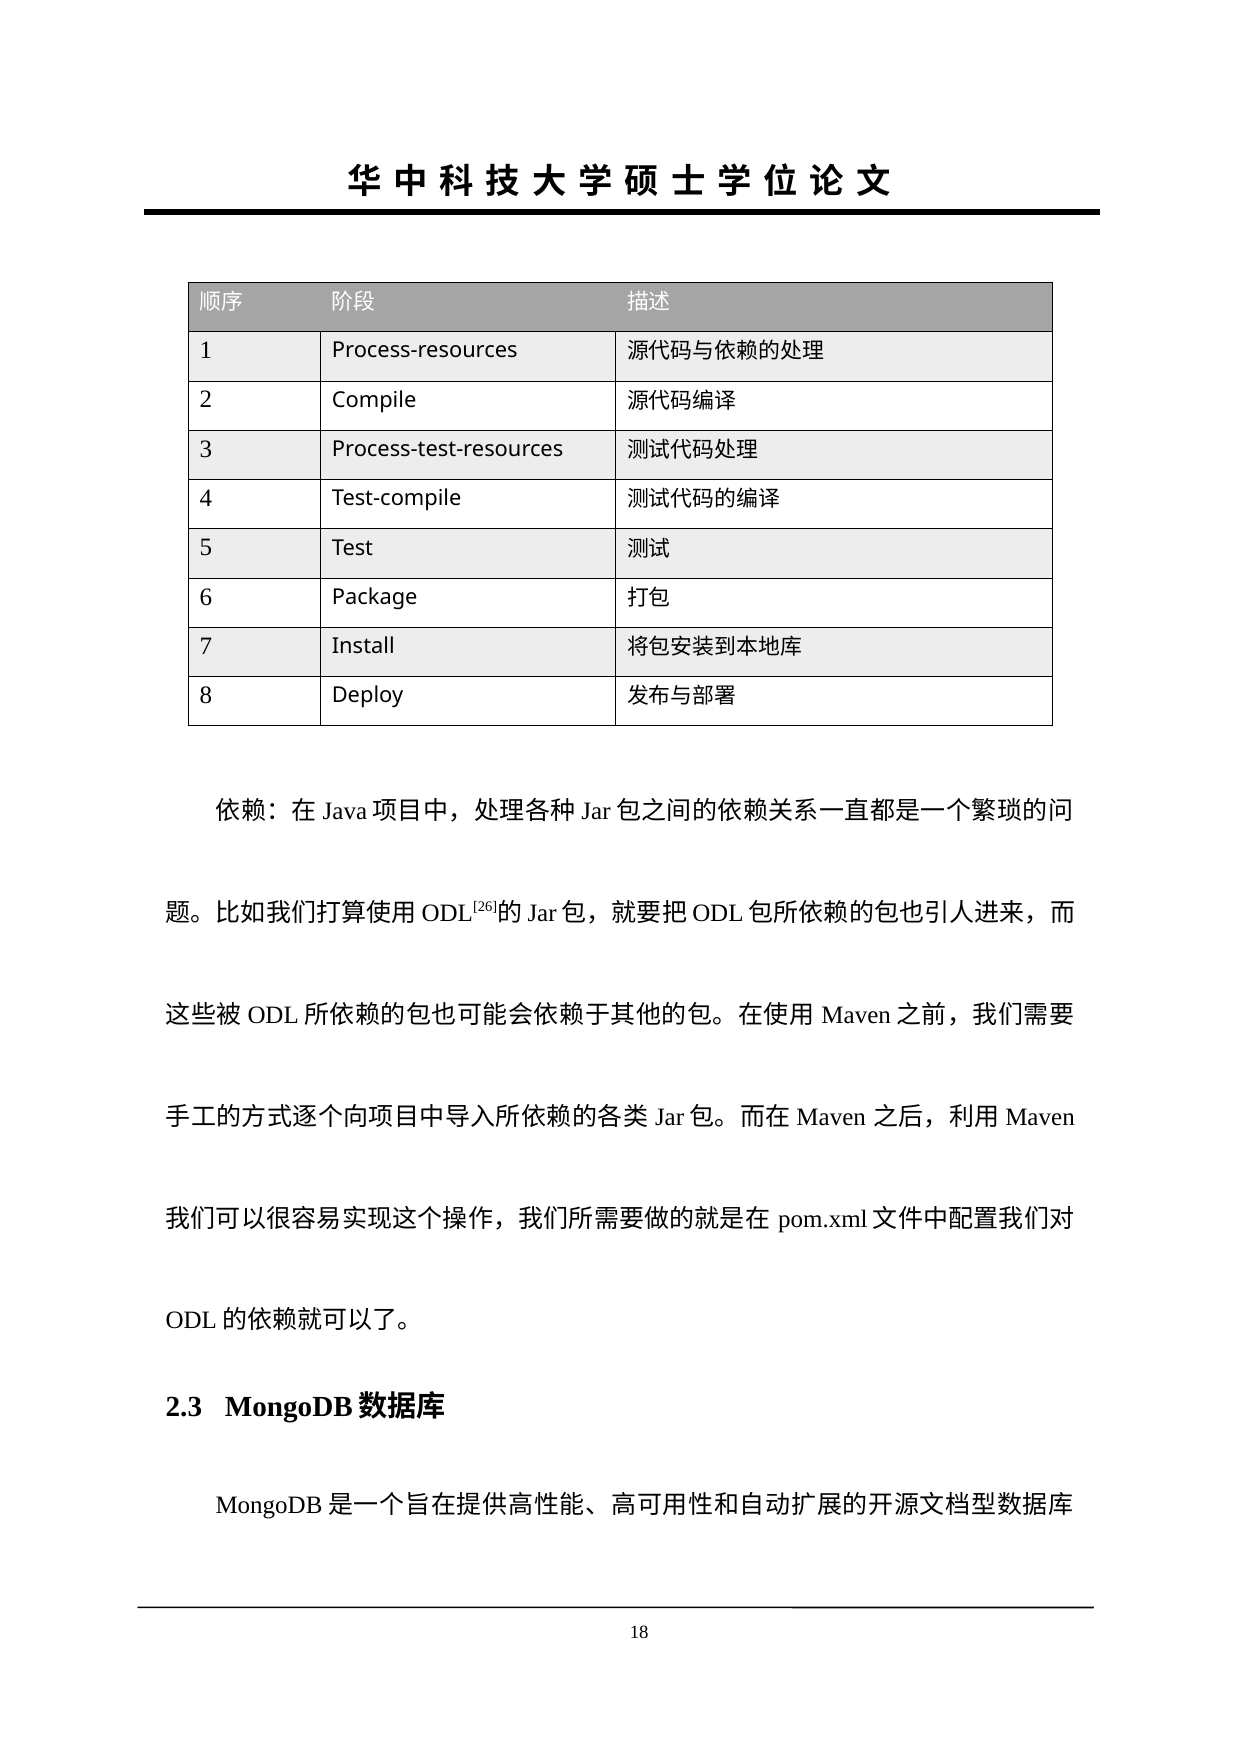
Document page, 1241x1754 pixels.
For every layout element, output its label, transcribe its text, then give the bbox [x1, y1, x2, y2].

table_header 描述 [616, 283, 1052, 331]
table_cell 源代码与依赖的处理 [616, 332, 1052, 381]
table_cell 测试代码的编译 [616, 480, 1052, 528]
table_cell 测试 [616, 529, 1052, 578]
table_cell 将包安装到本地库 [616, 628, 1052, 676]
table_cell [189, 529, 320, 578]
table_cell Package [321, 579, 615, 627]
table_cell Deploy [321, 677, 615, 725]
table_cell [189, 628, 320, 676]
table_header 阶段 [320, 283, 616, 331]
table_cell Test-compile [321, 480, 615, 528]
text 依赖：在Java项目中，处理各种Jar包之间的依赖关系一直都是一个繁琐的问题。比如我们打算使用ODL[26]的Jar包，就要把ODL包所依赖的包也引人进来，而这些被ODL所依赖的包也可能会依赖于其他的包。在使用Maven之前，我们需要手工的方式逐个向项目中导入所依赖的各类Jar包。而在Maven 之后，利用Maven我们可以很容易实现这个操作，我们所需要做的就是在pom.xml文件中配置我们对ODL的依赖就可以了。 [165, 775, 1075, 1352]
table_cell Compile [321, 382, 615, 430]
table_cell Test [321, 529, 615, 578]
table_cell [189, 579, 320, 627]
table_cell 打包 [616, 579, 1052, 627]
table_cell [189, 480, 320, 528]
table_cell [189, 431, 320, 479]
table_cell 源代码编译 [616, 382, 1052, 430]
table_cell [189, 332, 320, 381]
table_header 顺序 [189, 283, 320, 331]
table_cell Install [321, 628, 615, 676]
table_cell 发布与部署 [616, 677, 1052, 725]
table_cell Process-resources [321, 332, 615, 381]
table_cell [189, 382, 320, 430]
table_cell [189, 677, 320, 725]
subtitle MongoDB数据库 [165, 1370, 1075, 1438]
table_cell 测试代码处理 [616, 431, 1052, 479]
table_cell Process-test-resources [321, 431, 615, 479]
